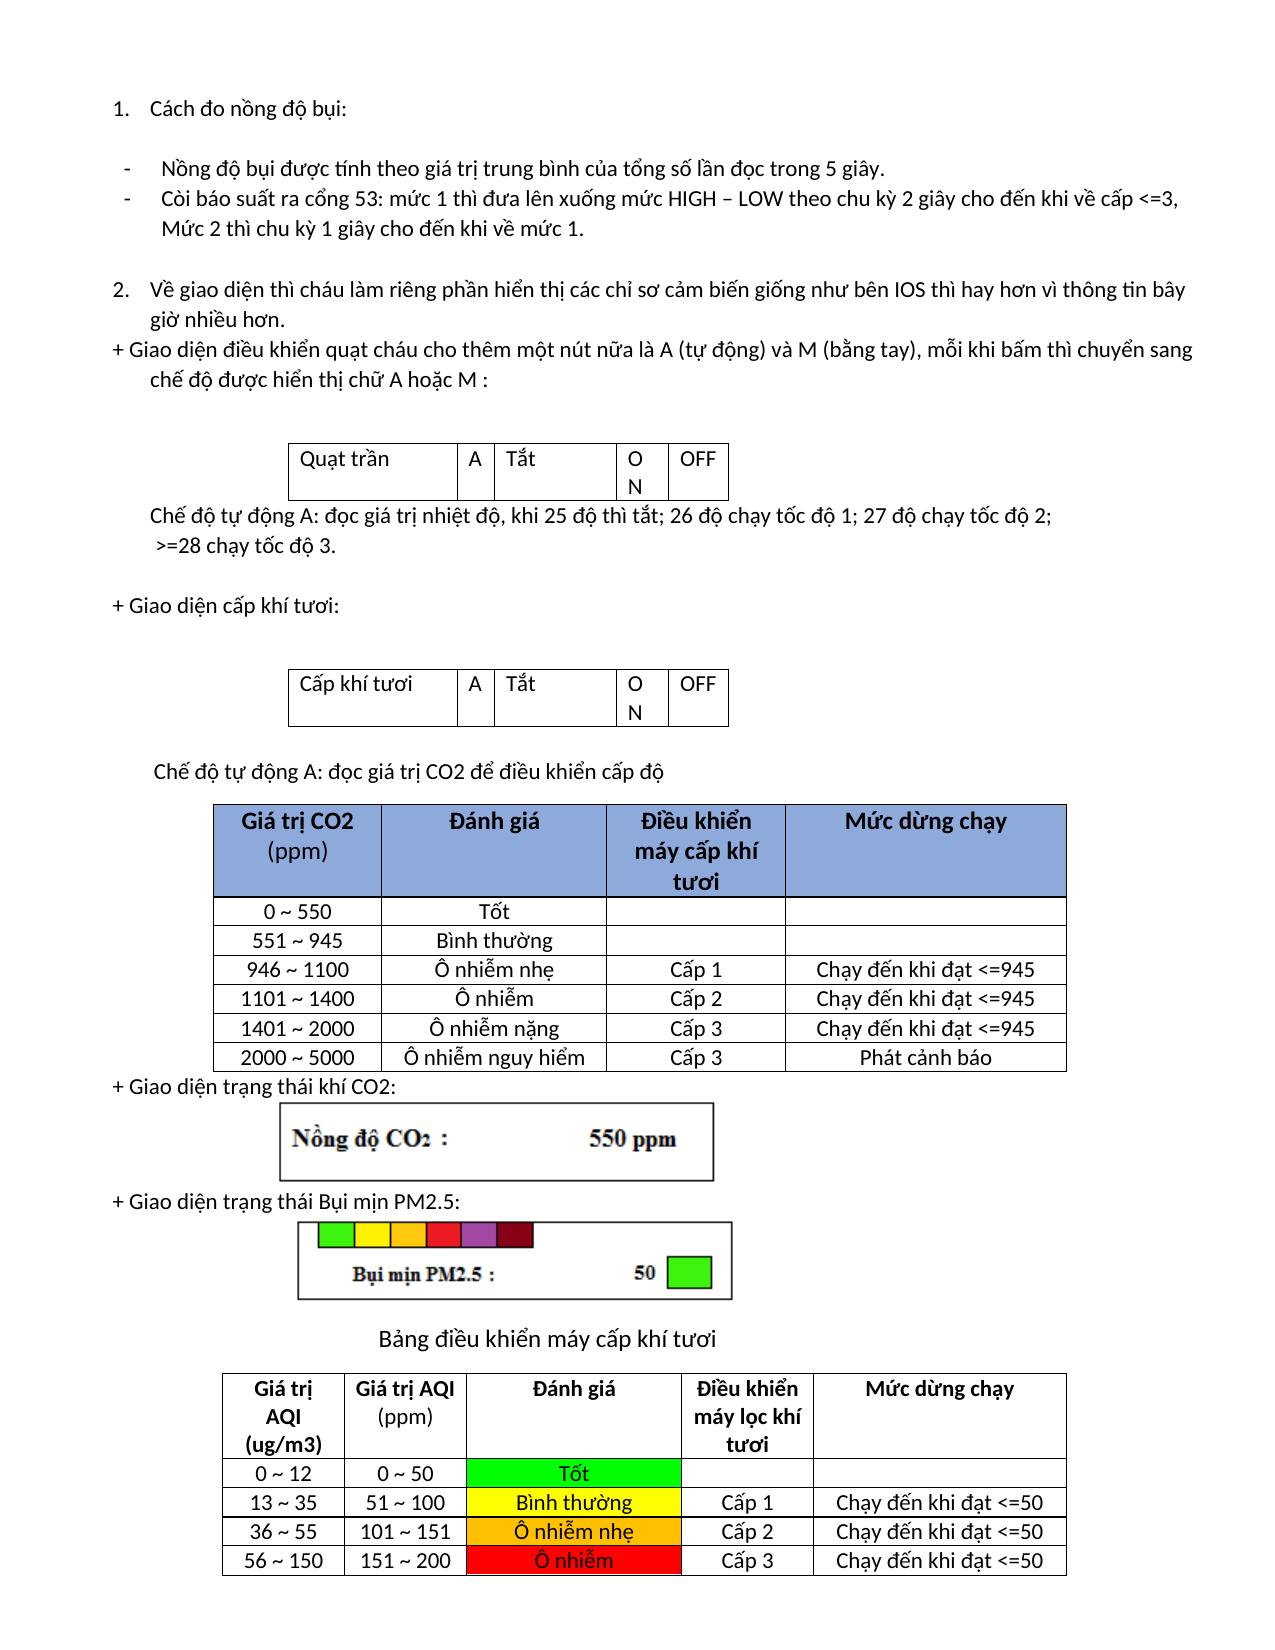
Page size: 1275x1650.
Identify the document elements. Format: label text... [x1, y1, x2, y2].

table_cell [786, 926, 1066, 954]
table_cell Cấp 3 [682, 1546, 813, 1574]
table_cell Cấp 1 [682, 1488, 813, 1516]
table_header OFF [669, 444, 728, 500]
table_cell [786, 898, 1066, 925]
table_cell [682, 1459, 813, 1487]
table_cell 0 ~ 12 [223, 1459, 344, 1487]
picture [278, 1102, 716, 1185]
table_header Điều khiển máy lọc khí tươi [682, 1374, 813, 1458]
table_header Đánh giá [382, 805, 606, 896]
table_cell 1401 ~ 2000 [214, 1014, 381, 1042]
table_cell Chạy đến khi đạt <=945 [786, 1014, 1066, 1042]
table_header Tắt [495, 670, 616, 726]
table_cell Ô nhiễm nặng [382, 1014, 606, 1042]
table_cell 1101 ~ 1400 [214, 985, 381, 1013]
table_cell [814, 1459, 1066, 1487]
table_cell 13 ~ 35 [223, 1488, 344, 1516]
list + Giao diện trạng thái khí CO2: [112, 1072, 1219, 1100]
list Nồng độ bụi được tính theo giá trị trung bình của tổng số lần đọc trong 5 giây. [123, 154, 1219, 182]
table_cell [607, 898, 785, 925]
table_header Giá trị AQI (ug/m3) [223, 1374, 344, 1458]
picture [293, 1217, 736, 1305]
table_cell 551 ~ 945 [214, 926, 381, 954]
table_header Tắt [495, 444, 616, 500]
table_header OFF [669, 670, 728, 726]
table_header Điều khiển máy cấp khí tươi [607, 805, 785, 896]
table_cell 946 ~ 1100 [214, 956, 381, 983]
table_cell 0 ~ 50 [345, 1459, 466, 1487]
table_cell Chạy đến khi đạt <=945 [786, 985, 1066, 1013]
table_header Quạt trần [289, 444, 457, 500]
table_cell Ô nhiễm nhẹ [467, 1518, 681, 1545]
table_cell Tốt [382, 898, 606, 925]
table_cell Chạy đến khi đạt <=50 [814, 1488, 1066, 1516]
table_header Cấp khí tươi [289, 670, 457, 726]
table_cell Cấp 3 [607, 1043, 785, 1071]
list + Giao diện điều khiển quạt cháu cho thêm một nút nữa là A (tự động) và M (bằng tay), mỗi khi bấm thì chuyển sang chế độ được hiển thị chữ A hoặc M : [112, 335, 1219, 394]
table_cell 2000 ~ 5000 [214, 1043, 381, 1071]
list >=28 chạy tốc độ 3. [112, 531, 1219, 559]
table_header ON [617, 444, 668, 500]
table_cell Bình thường [467, 1488, 681, 1516]
table_cell Ô nhiễm nguy hiểm [382, 1043, 606, 1071]
table_cell Cấp 2 [607, 985, 785, 1013]
table_cell Bình thường [382, 926, 606, 954]
table_cell Chạy đến khi đạt <=945 [786, 956, 1066, 983]
list Về giao diện thì cháu làm riêng phần hiển thị các chỉ sơ cảm biến giống như bên IOS thì hay hơn vì thông tin bây giờ nhiều hơn. [112, 275, 1219, 333]
list + Giao diện trạng thái Bụi mịn PM2.5: [112, 1187, 1219, 1215]
table_cell Ô nhiễm [382, 985, 606, 1013]
text Bảng điều khiển máy cấp khí tươi [56, 1323, 1219, 1354]
table_header Giá trị CO2 (ppm) [214, 805, 381, 896]
table_cell Ô nhiễm nhẹ [382, 956, 606, 983]
table_cell 151 ~ 200 [345, 1546, 466, 1574]
table_cell Cấp 3 [607, 1014, 785, 1042]
table_cell Ô nhiễm [467, 1546, 681, 1574]
table_cell Chạy đến khi đạt <=50 [814, 1518, 1066, 1545]
table_header A [458, 444, 494, 500]
table_header A [458, 670, 494, 726]
table_cell [607, 926, 785, 954]
table_header Mức dừng chạy [786, 805, 1066, 896]
table_header ON [617, 670, 668, 726]
list Chế độ tự động A: đọc giá trị nhiệt độ, khi 25 độ thì tắt; 26 độ chạy tốc độ 1; 27 độ chạy tốc độ 2; [112, 501, 1219, 529]
table_cell 51 ~ 100 [345, 1488, 466, 1516]
list Mức 2 thì chu kỳ 1 giây cho đến khi về mức 1. [161, 214, 1219, 243]
list Còi báo suất ra cổng 53: mức 1 thì đưa lên xuống mức HIGH – LOW theo chu kỳ 2 giây cho đến khi về cấp <=3, [123, 184, 1219, 212]
list + Giao diện cấp khí tươi: [112, 591, 1219, 619]
table_cell Phát cảnh báo [786, 1043, 1066, 1071]
list Chế độ tự động A: đọc giá trị CO2 để điều khiển cấp độ [112, 757, 1219, 785]
table_cell 101 ~ 151 [345, 1518, 466, 1545]
table_header Mức dừng chạy [814, 1374, 1066, 1458]
table_cell Cấp 1 [607, 956, 785, 983]
table_header Đánh giá [467, 1374, 681, 1458]
list Cách đo nồng độ bụi: [112, 94, 1219, 122]
table_cell 0 ~ 550 [214, 898, 381, 925]
table_cell Chạy đến khi đạt <=50 [814, 1546, 1066, 1574]
table_cell 56 ~ 150 [223, 1546, 344, 1574]
table_cell 36 ~ 55 [223, 1518, 344, 1545]
table_header Giá trị AQI (ppm) [345, 1374, 466, 1458]
table_cell Tốt [467, 1459, 681, 1487]
table_cell Cấp 2 [682, 1518, 813, 1545]
